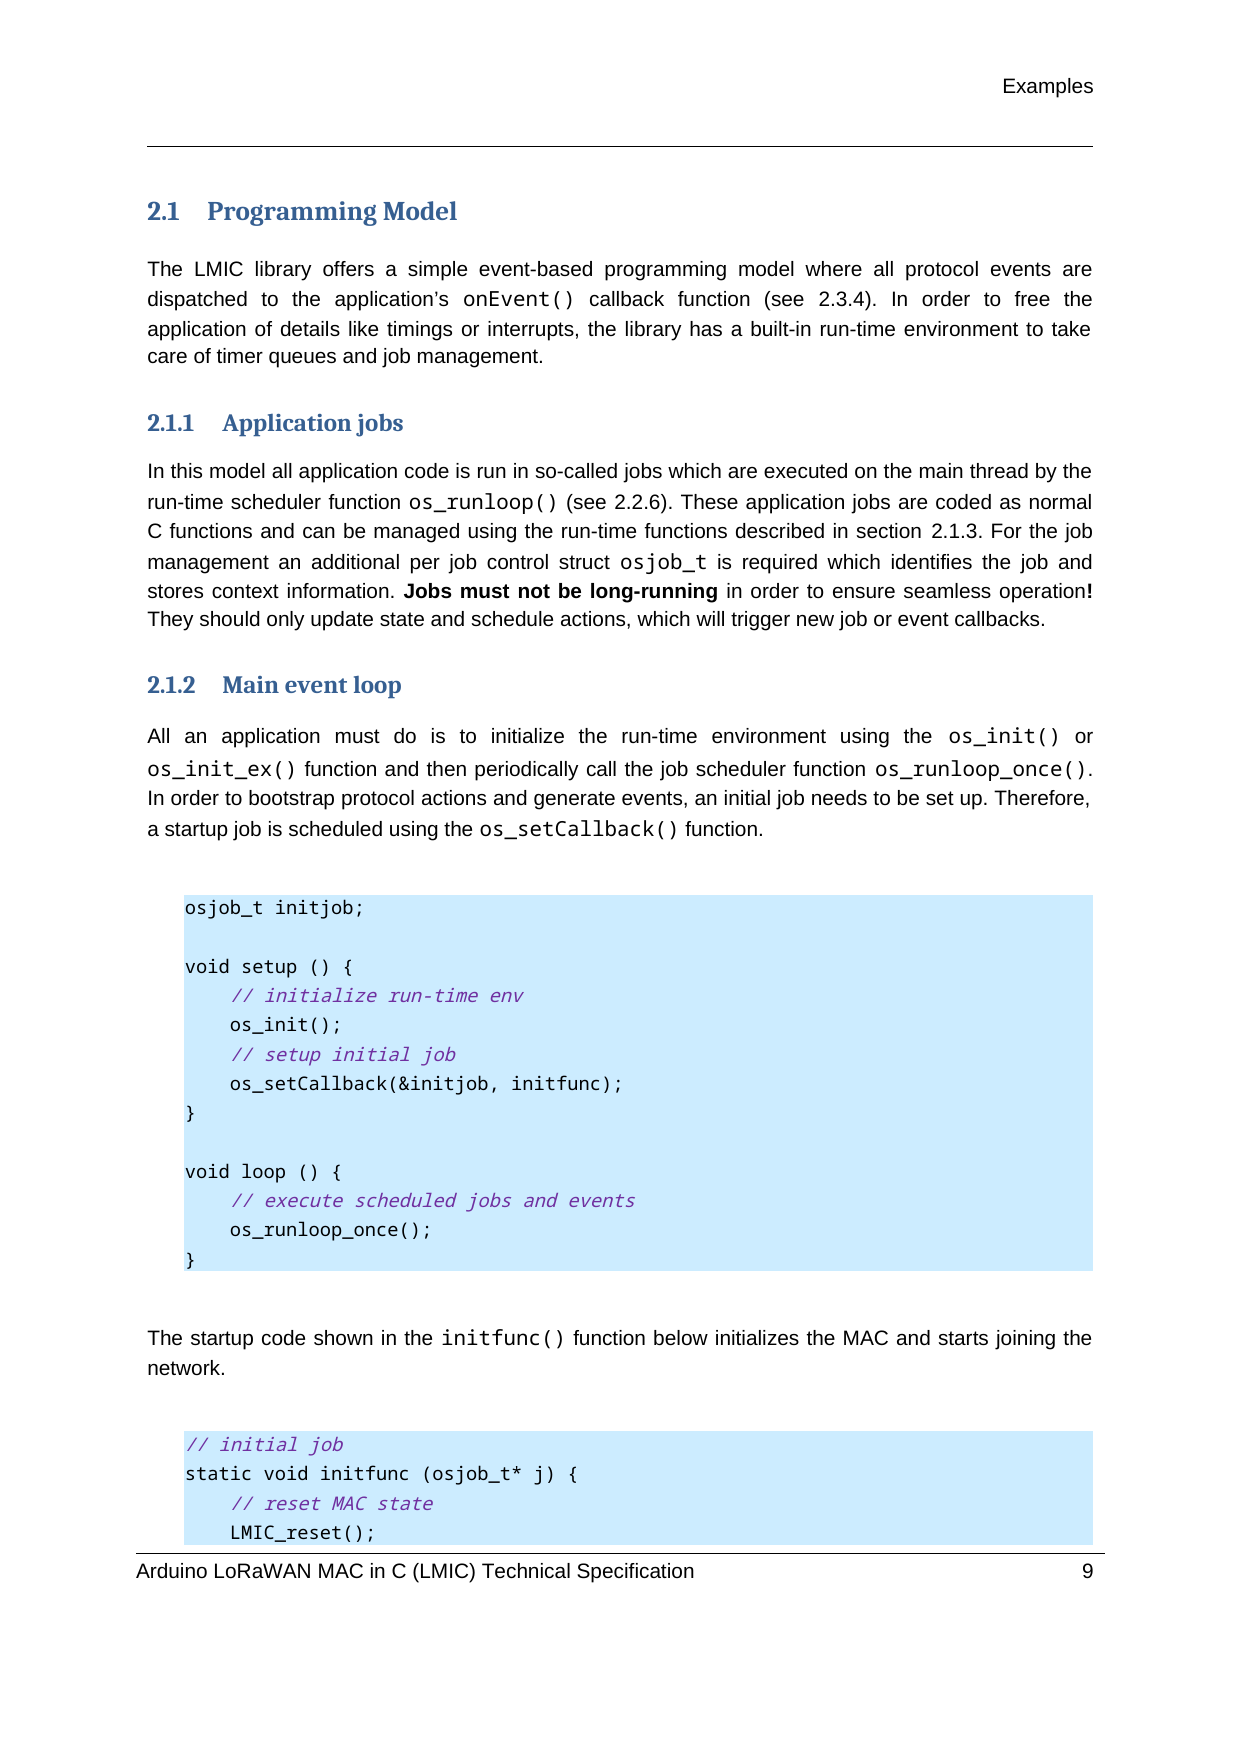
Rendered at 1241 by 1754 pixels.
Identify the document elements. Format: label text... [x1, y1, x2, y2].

list osjob_t initjob; [184, 895, 1093, 920]
list LMIC_reset(); [184, 1519, 1093, 1545]
subtitle Programming Model [147, 196, 1093, 227]
list void setup () { [184, 953, 1093, 979]
list os_init(); [184, 1012, 1093, 1037]
list os_setCallback(&initjob, initfunc); [184, 1070, 1093, 1096]
list os_runloop_once(); [184, 1217, 1093, 1242]
subtitle Main event loop [147, 671, 1093, 700]
text The LMIC library offers a simple event-based programming model where all protocol events are dispatched to the application’s onEvent() callback function (see 2.3.4). In order to free the application of details like timings or interrupts, the library has a built-in run-time environment to take care of timer queues and job management. [147, 256, 1093, 368]
list // reset MAC state [184, 1490, 1093, 1515]
list } [184, 1099, 1093, 1125]
text In this model all application code is run in so-called jobs which are executed on the main thread by the run-time scheduler function os_runloop() (see 2.2.6). These application jobs are coded as normal C functions and can be managed using the run-time functions described in section 2.1.3. For the job management an additional per job control struct osjob_t is required which identifies the job and stores context information. Jobs must not be long-running in order to ensure seamless operation! They should only update state and schedule actions, which will trigger new job or event callbacks. [147, 459, 1093, 630]
text The startup code shown in the initfunc() function below initializes the MAC and starts joining the network. [147, 1323, 1093, 1379]
list // initial job [184, 1431, 1093, 1457]
text All an application must do is to initialize the run-time environment using the os_init() or os_init_ex() function and then periodically call the job scheduler function os_runloop_once(). In order to bootstrap protocol actions and generate events, an initial job needs to be set up. Therefore, a startup job is scheduled using the os_setCallback() function. [147, 721, 1093, 842]
list // setup initial job [184, 1041, 1093, 1067]
list // initialize run-time env [184, 982, 1093, 1008]
subtitle Application jobs [147, 409, 1093, 438]
list // execute scheduled jobs and events [184, 1187, 1093, 1213]
list } [184, 1246, 1093, 1271]
list static void initfunc (osjob_t* j) { [184, 1461, 1093, 1486]
list void loop () { [184, 1158, 1093, 1184]
